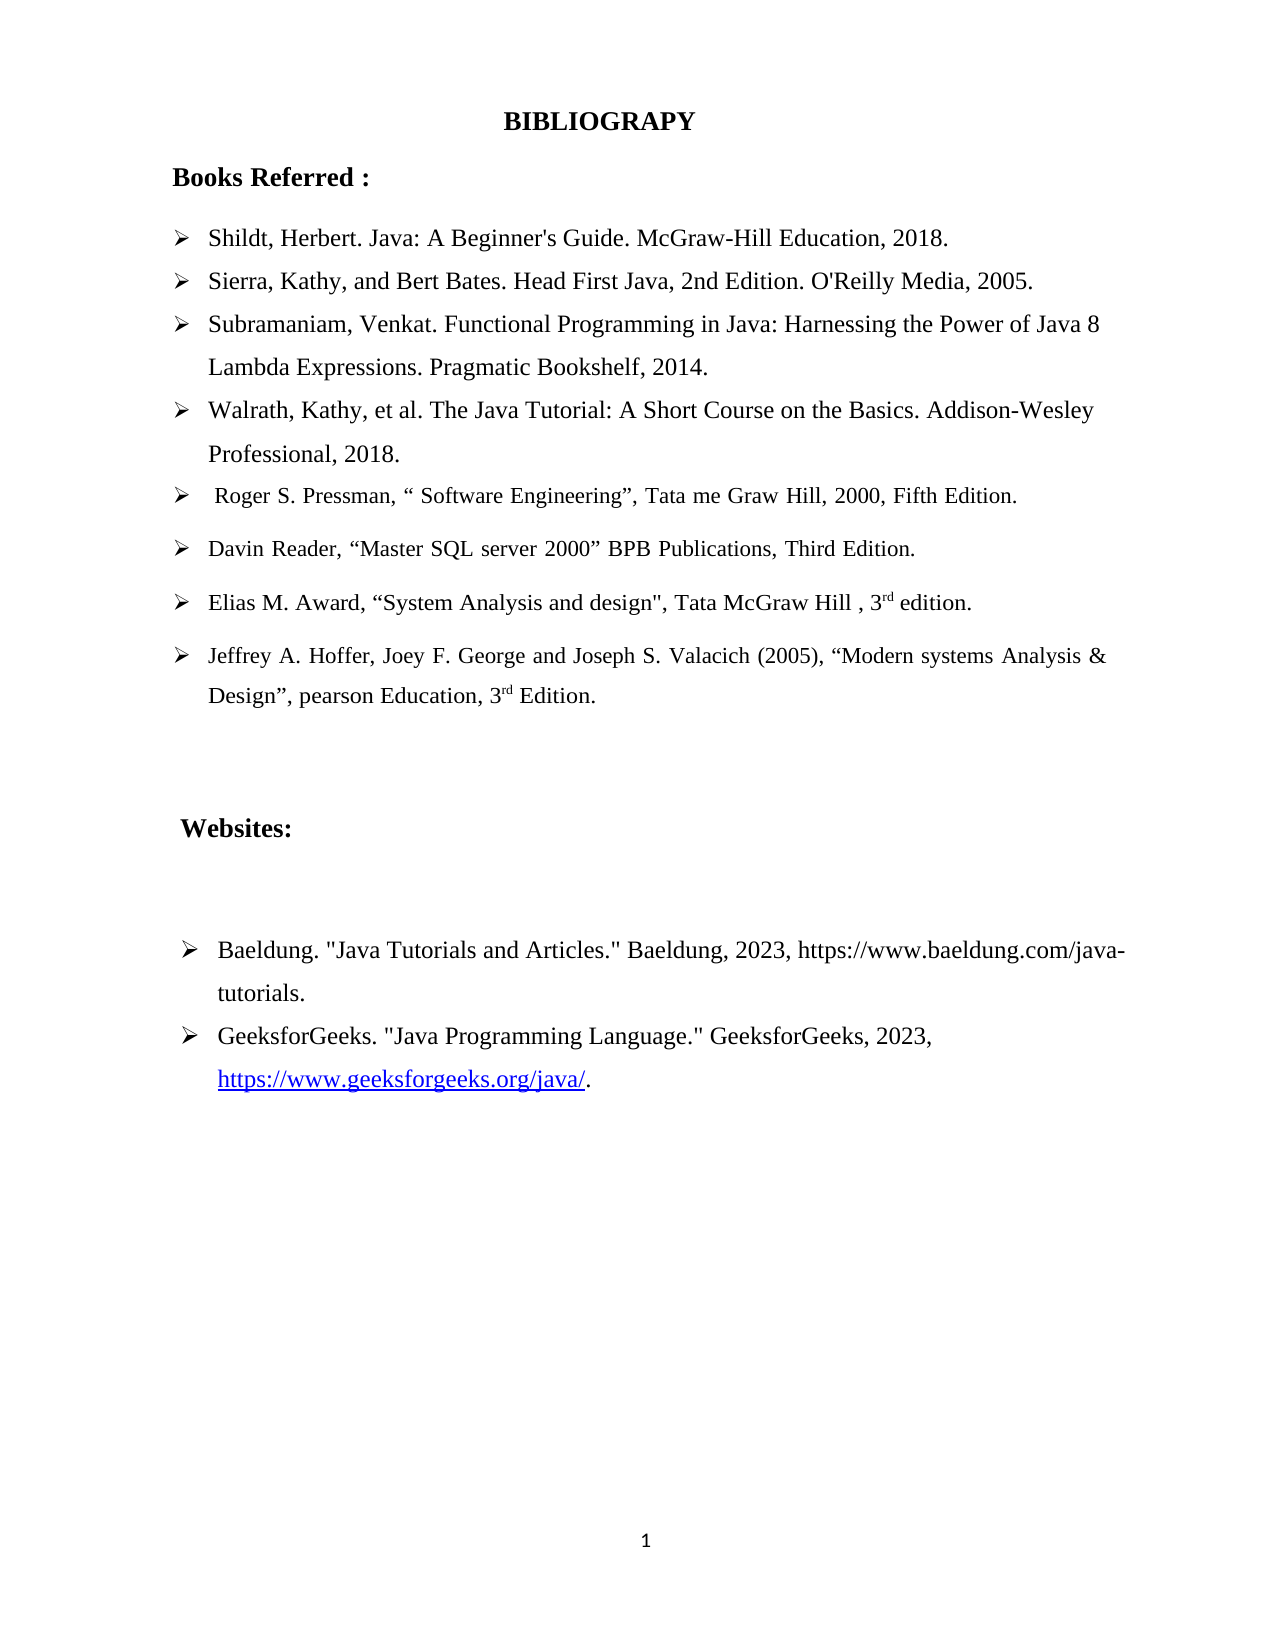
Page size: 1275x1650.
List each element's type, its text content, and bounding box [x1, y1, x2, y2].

list Subramaniam, Venkat. Functional Programming in Java: Harnessing the Power of Java 8 Lambda Expressions. Pragmatic Bookshelf, 2014. [173, 309, 1179, 381]
text Books Referred : [172, 161, 1179, 192]
subtitle Websites: [180, 812, 1179, 843]
list Roger S. Pressman, “ Software Engineering”, Tata me Graw Hill, 2000, Fifth Edition. [173, 482, 1179, 508]
list Jeffrey A. Hoffer, Joey F. George and Joseph S. Valacich (2005), “Modern systems Analysis & Design”, pearson Education, 3rd Edition. [173, 643, 1107, 708]
subtitle BIBLIOGRAPY [503, 105, 798, 137]
list Davin Reader, “Master SQL server 2000” BPB Publications, Third Edition. [173, 535, 1179, 561]
list Sierra, Kathy, and Bert Bates. Head First Java, 2nd Edition. O'Reilly Media, 2005. [173, 266, 1179, 295]
list GeeksforGeeks. "Java Programming Language." GeeksforGeeks, 2023, https://www.geeksforgeeks.org/java/. [180, 1021, 1179, 1093]
list Shildt, Herbert. Java: A Beginner's Guide. McGraw-Hill Education, 2018. [173, 223, 1179, 252]
list Walrath, Kathy, et al. The Java Tutorial: A Short Course on the Basics. Addison-Wesley Professional, 2018. [173, 396, 1179, 467]
list Elias M. Award, “System Analysis and design", Tata McGraw Hill , 3rd edition. [173, 589, 1179, 615]
list Baeldung. "Java Tutorials and Articles." Baeldung, 2023, https://www.baeldung.com/java-tutorials. [180, 935, 1179, 1007]
